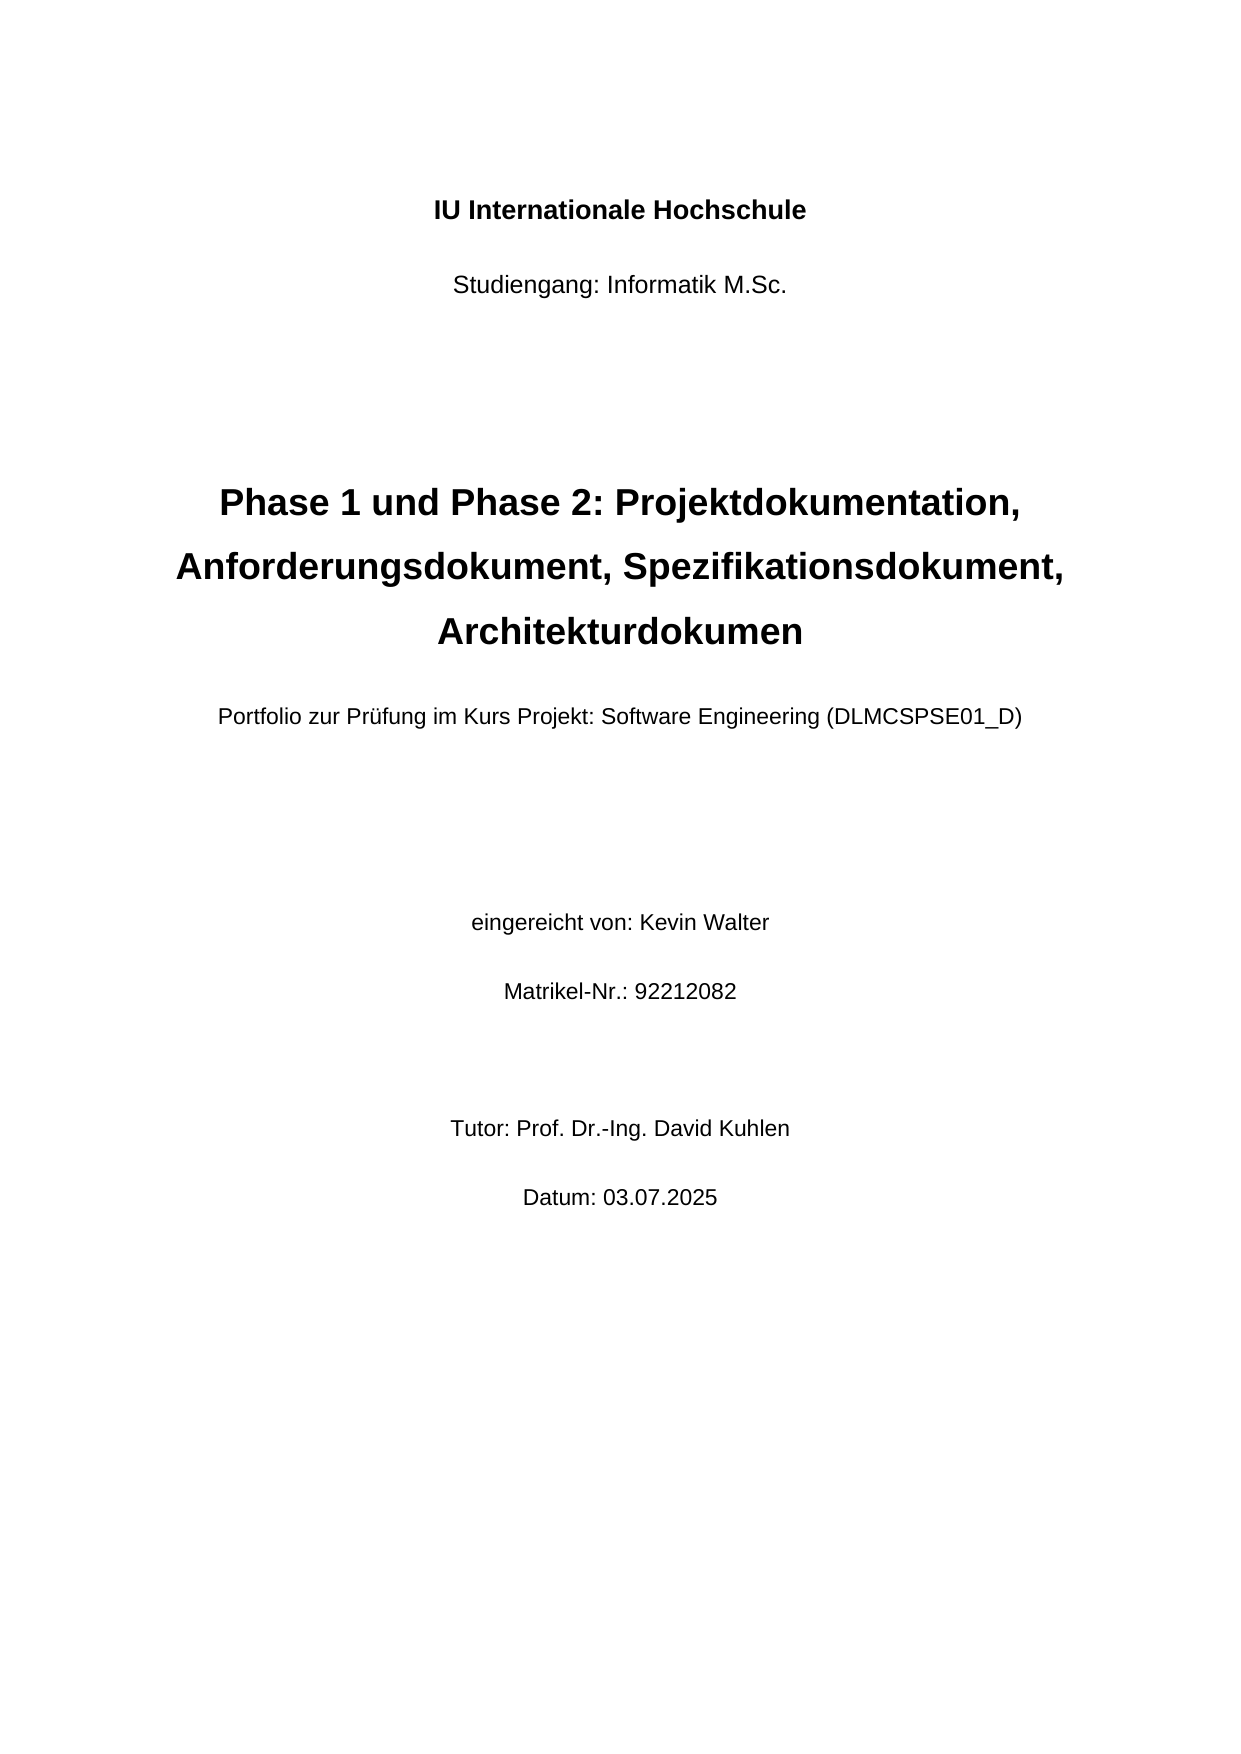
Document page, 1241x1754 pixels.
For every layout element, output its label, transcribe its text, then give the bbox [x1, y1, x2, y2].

text Studiengang: Informatik M.Sc. [118, 270, 1122, 299]
text Matrikel-Nr.: 92212082 [118, 978, 1122, 1004]
text Phase 1 und Phase 2: Projektdokumentation, Anforderungsdokument, Spezifikationsdokument, Architekturdokumen [118, 480, 1122, 652]
text eingereicht von: Kevin Walter [118, 909, 1122, 935]
text IU Internationale Hochschule [118, 194, 1122, 225]
text Tutor: Prof. Dr.-Ing. David Kuhlen [118, 1115, 1122, 1141]
text Portfolio zur Prüfung im Kurs Projekt: Software Engineering (DLMCSPSE01_D) [118, 703, 1122, 729]
text Datum: 03.07.2025 [118, 1183, 1122, 1210]
